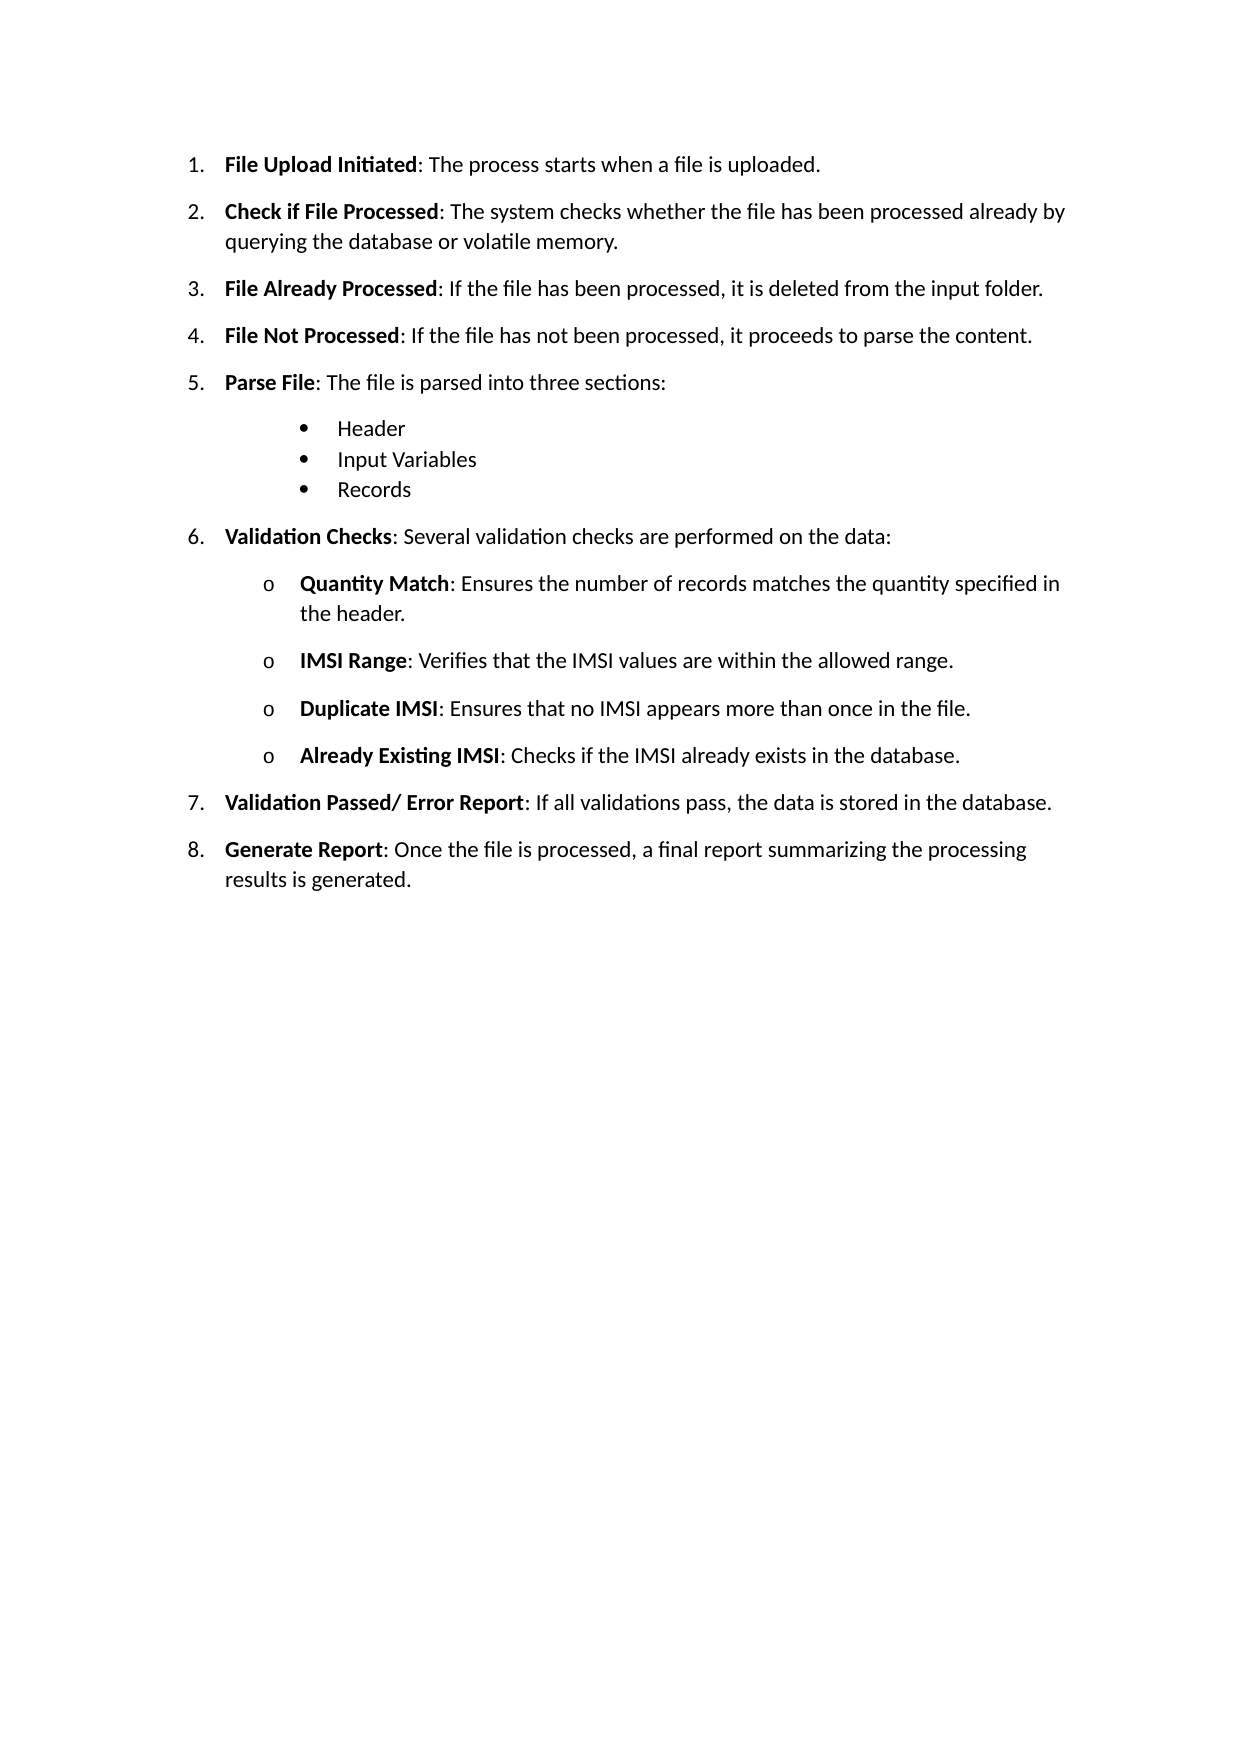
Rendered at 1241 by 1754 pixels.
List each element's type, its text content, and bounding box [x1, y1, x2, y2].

list File Already Processed: If the file has been processed, it is deleted from the input folder. [187, 274, 1090, 302]
list Quantity Match: Ensures the number of records matches the quantity specified in the header. [262, 569, 1090, 627]
list Already Existing IMSI: Checks if the IMSI already exists in the database. [262, 741, 1090, 770]
list Generate Report: Once the file is processed, a final report summarizing the processing results is generated. [187, 835, 1090, 894]
list File Not Processed: If the file has not been processed, it proceeds to parse the content. [187, 321, 1090, 349]
list Check if File Processed: The system checks whether the file has been processed already by querying the database or volatile memory. [187, 197, 1090, 255]
list Records [300, 475, 1090, 503]
list IMSI Range: Verifies that the IMSI values are within the allowed range. [262, 646, 1090, 675]
list Validation Passed/ Error Report: If all validations pass, the data is stored in the database. [187, 788, 1090, 817]
list Parse File: The file is parsed into three sections: [187, 368, 1090, 396]
list Header [300, 414, 1090, 443]
list Input Variables [300, 445, 1090, 473]
list Validation Checks: Several validation checks are performed on the data: [187, 522, 1090, 550]
list File Upload Initiated: The process starts when a file is uploaded. [187, 150, 1090, 178]
list Duplicate IMSI: Ensures that no IMSI appears more than once in the file. [262, 694, 1090, 722]
